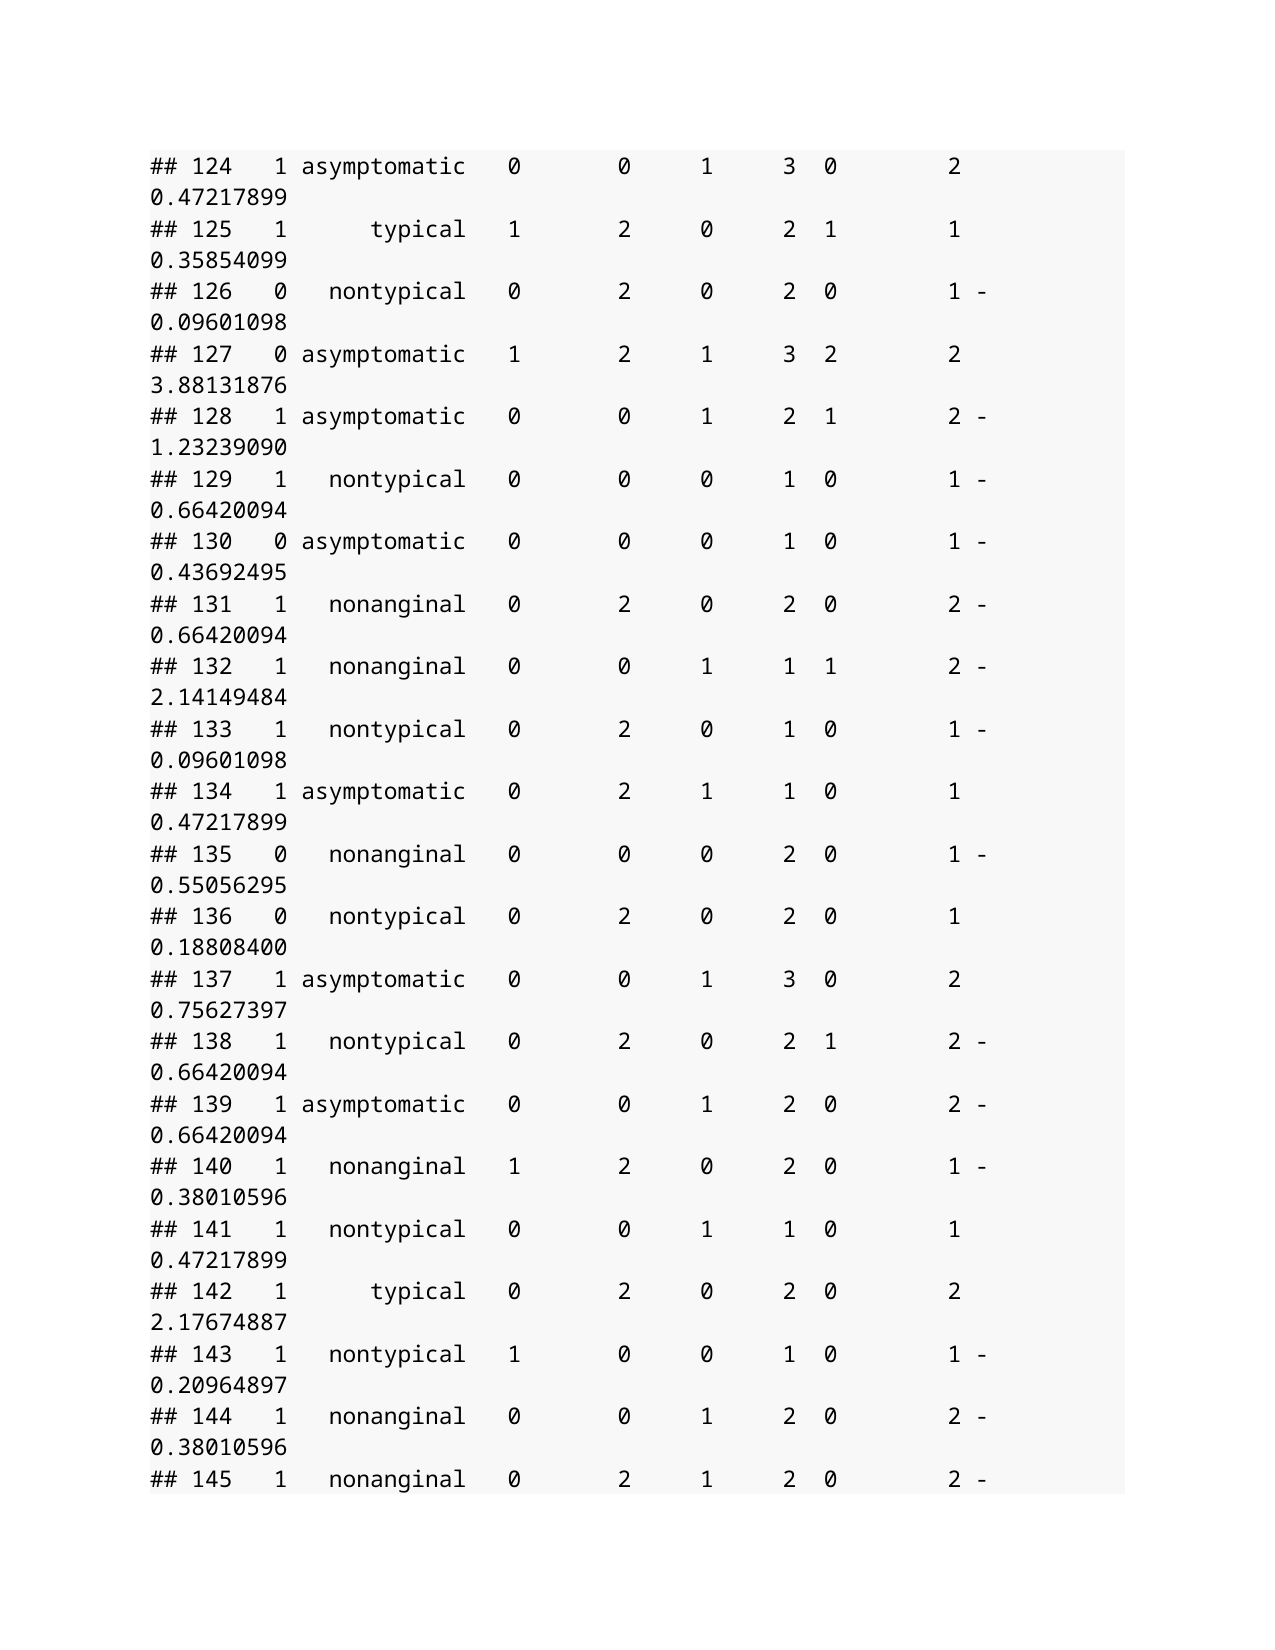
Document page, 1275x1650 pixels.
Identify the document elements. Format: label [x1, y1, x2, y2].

text [150, 150, 1125, 1494]
